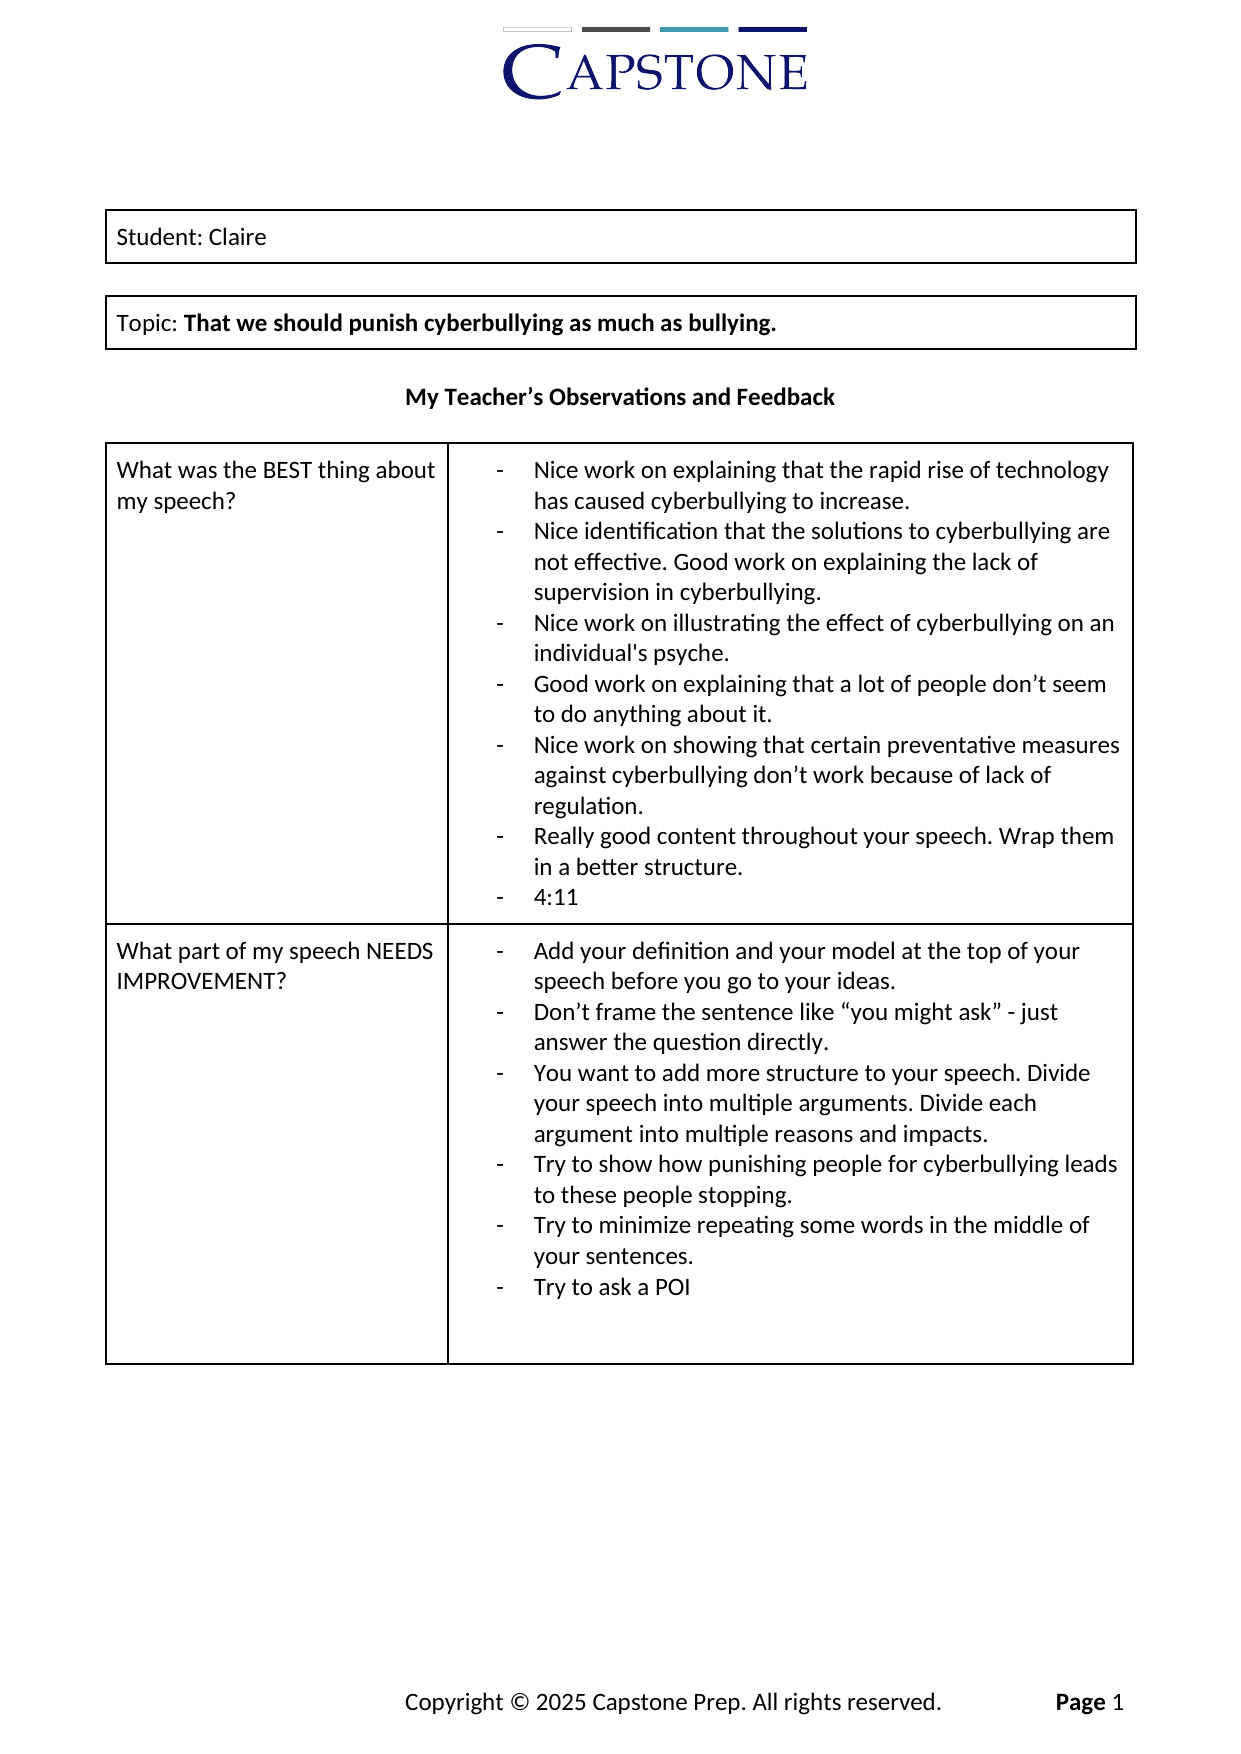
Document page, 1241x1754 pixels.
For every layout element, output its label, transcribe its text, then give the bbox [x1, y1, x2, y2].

table_header Nice work on explaining that the rapid rise of technology has caused cyberbullying to increase. Nice identification that the solutions to cyberbullying are not effective. Good work on explaining the lack of supervision in cyberbullying. Nice work on illustrating the effect of cyberbullying on an individual's psyche. Good work on explaining that a lot of people don’t seem to do anything about it. Nice work on showing that certain preventative measures against cyberbullying don’t work because of lack of regulation. Really good content throughout your speech. Wrap them in a better structure. 4:11 [449, 444, 1132, 922]
table_cell What part of my speech NEEDS IMPROVEMENT? [107, 925, 447, 1363]
table_header What was the BEST thing about my speech? [107, 444, 447, 922]
table_header Topic: That we should punish cyberbullying as much as bullying. [107, 297, 1135, 348]
table_cell Add your definition and your model at the top of your speech before you go to your ideas. Don’t frame the sentence like “you might ask” - just answer the question directly. You want to add more structure to your speech. Divide your speech into multiple arguments. Divide each argument into multiple reasons and impacts. Try to show how punishing people for cyberbullying leads to these people stopping. Try to minimize repeating some words in the middle of your sentences. Try to ask a POI [449, 925, 1132, 1363]
picture [495, 18, 816, 106]
text My Teacher’s Observations and Feedback [105, 381, 1135, 411]
table_header Student: Claire [107, 211, 1135, 262]
